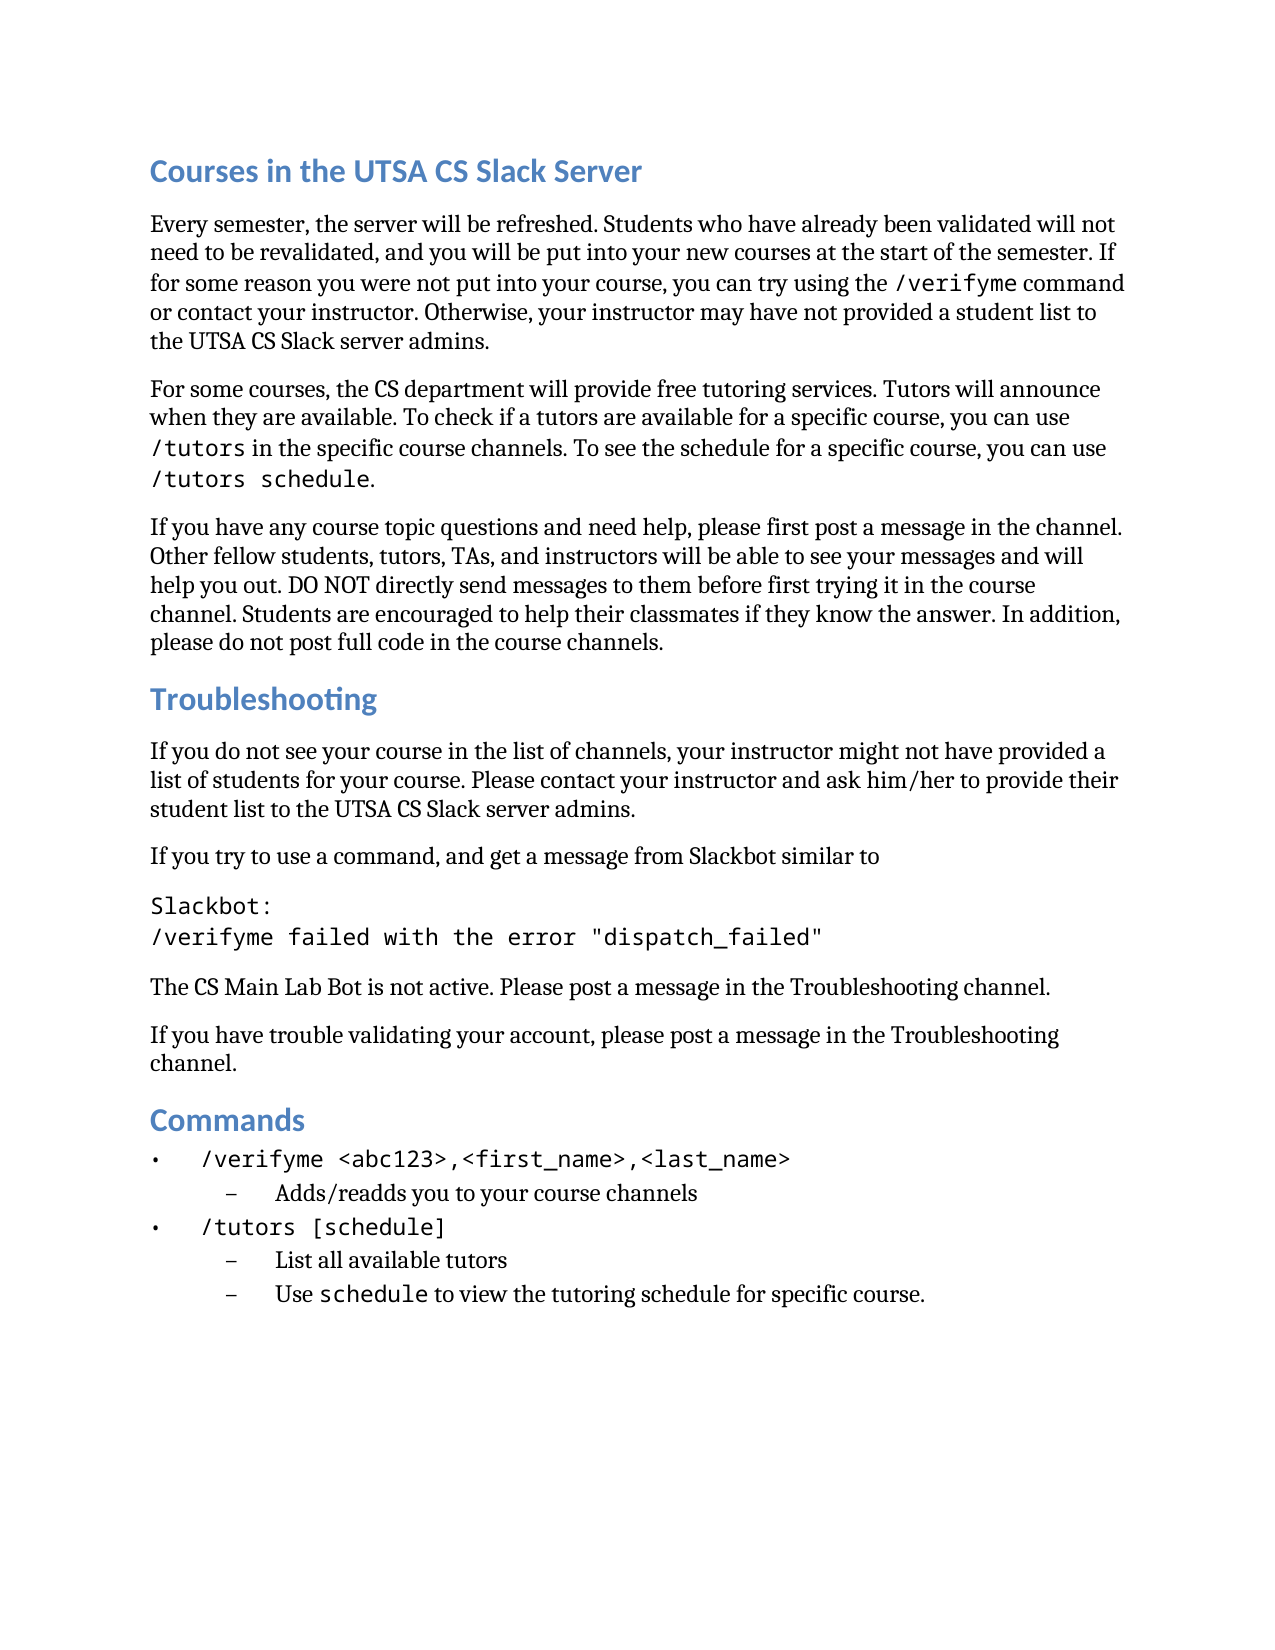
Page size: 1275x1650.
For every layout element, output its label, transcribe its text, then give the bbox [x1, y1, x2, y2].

list Use schedule to view the tutoring schedule for specific course. [225, 1278, 1125, 1310]
text If you have trouble validating your account, please post a message in the Troubleshooting channel. [150, 1021, 1125, 1078]
text The CS Main Lab Bot is not active. Please post a message in the Troubleshooting channel. [150, 973, 1125, 1002]
list /verifyme <abc123>,<first_name>,<last_name> [150, 1143, 1125, 1175]
text If you try to use a command, and get a message from Slackbot similar to [150, 842, 1125, 871]
text Every semester, the server will be refreshed. Students who have already been validated will not need to be revalidated, and you will be put into your new courses at the start of the semester. If for some reason you were not put into your course, you can try using the /verifyme command or contact your instructor. Otherwise, your instructor may have not provided a student list to the UTSA CS Slack server admins. [150, 209, 1125, 356]
subtitle Commands [150, 1099, 1125, 1140]
list List all available tutors [225, 1246, 1125, 1275]
list Adds/readds you to your course channels [225, 1178, 1125, 1207]
text For some courses, the CS department will provide free tutoring services. Tutors will announce when they are available. To check if a tutors are available for a specific course, you can use /tutors in the specific course channels. To see the schedule for a specific course, you can use /tutors schedule. [150, 374, 1125, 494]
text If you have any course topic questions and need help, please first post a message in the channel. Other fellow students, tutors, TAs, and instructors will be able to see your messages and will help you out. DO NOT directly send messages to them before first trying it in the course channel. Students are encouraged to help their classmates if they know the answer. In addition, please do not post full code in the course channels. [150, 513, 1125, 657]
list /tutors [schedule] [150, 1211, 1125, 1242]
text If you do not see your course in the list of channels, your instructor might not have provided a list of students for your course. Please contact your instructor and ask him/her to provide their student list to the UTSA CS Slack server admins. [150, 737, 1125, 823]
subtitle Troubleshooting [150, 678, 1125, 718]
text Slackbot: /verifyme failed with the error "dispatch_failed" [150, 890, 1125, 952]
subtitle Courses in the UTSA CS Slack Server [150, 150, 1125, 191]
